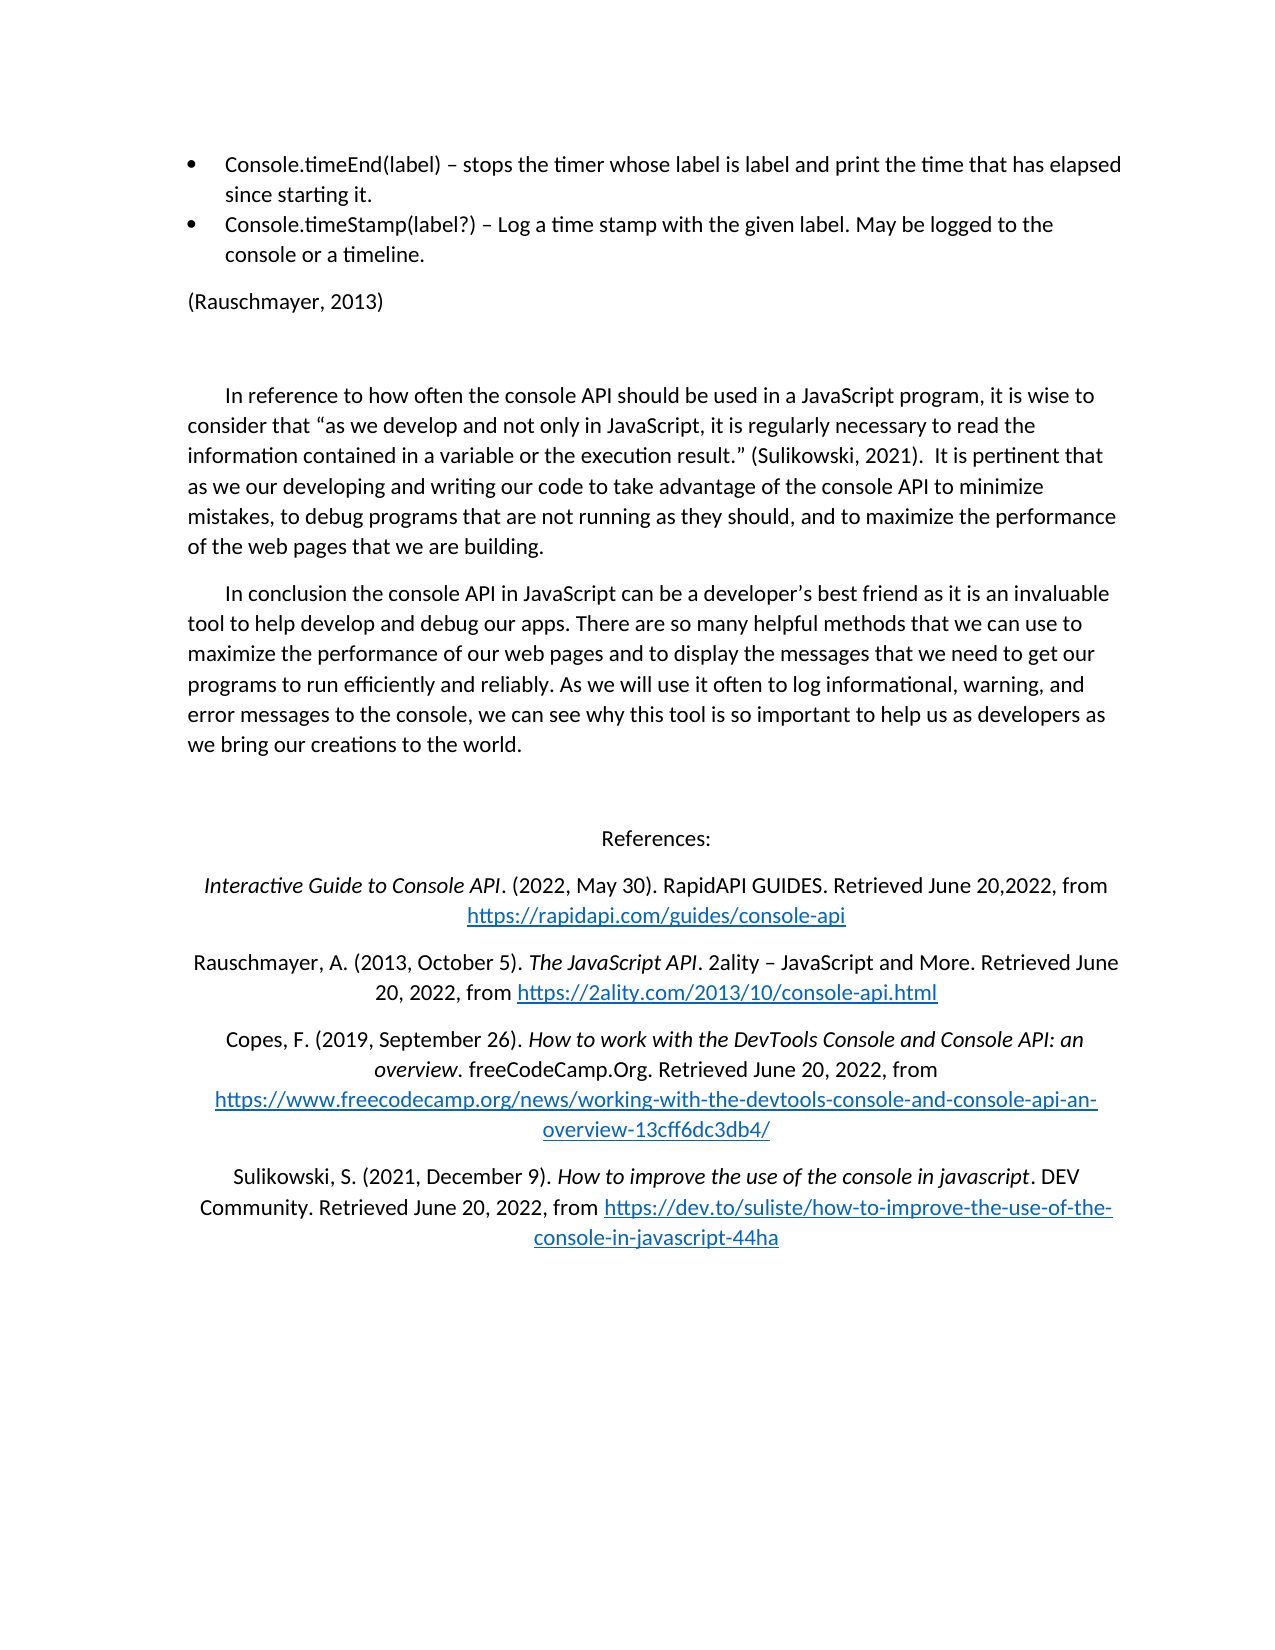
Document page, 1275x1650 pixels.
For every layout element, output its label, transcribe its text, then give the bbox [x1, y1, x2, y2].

text (Rauschmayer, 2013) [187, 287, 1125, 316]
text In conclusion the console API in JavaScript can be a developer’s best friend as it is an invaluable tool to help develop and debug our apps. There are so many helpful methods that we can use to maximize the performance of our web pages and to display the messages that we need to get our programs to run efficiently and reliably. As we will use it often to log informational, warning, and error messages to the console, we can see why this tool is so important to help us as developers as we bring our creations to the world. [187, 579, 1125, 758]
text Copes, F. (2019, September 26). How to work with the DevTools Console and Console API: an overview. freeCodeCamp.Org. Retrieved June 20, 2022, from https://www.freecodecamp.org/news/working-with-the-devtools-console-and-console-api-an-overview-13cff6dc3db4/ [187, 1025, 1125, 1144]
text In reference to how often the console API should be used in a JavaScript program, it is wise to consider that “as we develop and not only in JavaScript, it is regularly necessary to read the information contained in a variable or the execution result.” (Sulikowski, 2021). It is pertinent that as we our developing and writing our code to take advantage of the console API to minimize mistakes, to debug programs that are not running as they should, and to maximize the performance of the web pages that we are building. [187, 381, 1125, 560]
list Console.timeEnd(label) – stops the timer whose label is label and print the time that has elapsed since starting it. [187, 150, 1125, 208]
text Rauschmayer, A. (2013, October 5). The JavaScript API. 2ality – JavaScript and More. Retrieved June 20, 2022, from https://2ality.com/2013/10/console-api.html [187, 948, 1125, 1006]
list Console.timeStamp(label?) – Log a time stamp with the given label. May be logged to the console or a timeline. [187, 210, 1125, 269]
text Interactive Guide to Console API. (2022, May 30). RapidAPI GUIDES. Retrieved June 20,2022, from https://rapidapi.com/guides/console-api [187, 871, 1125, 929]
text Sulikowski, S. (2021, December 9). How to improve the use of the console in javascript. DEV Community. Retrieved June 20, 2022, from https://dev.to/suliste/how-to-improve-the-use-of-the-console-in-javascript-44ha [187, 1162, 1125, 1251]
text References: [187, 824, 1125, 852]
